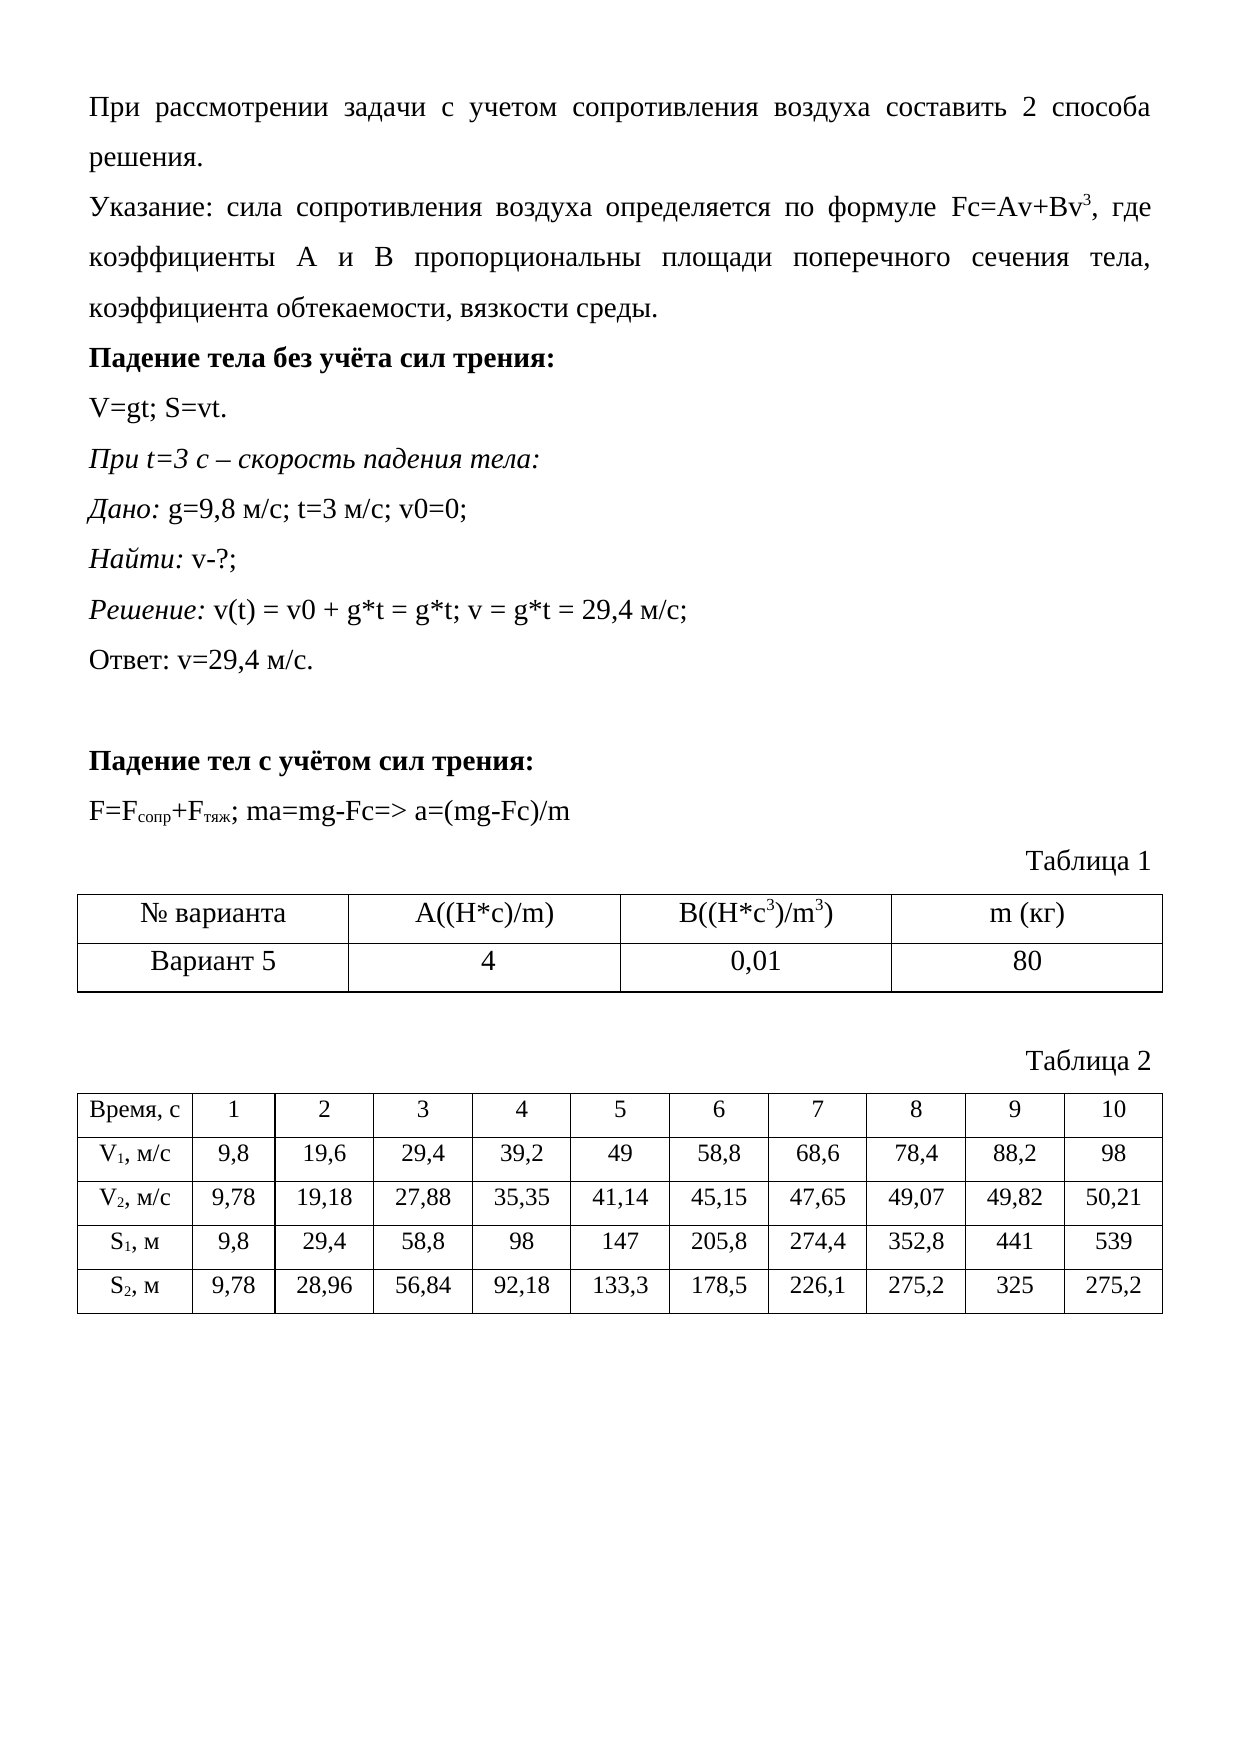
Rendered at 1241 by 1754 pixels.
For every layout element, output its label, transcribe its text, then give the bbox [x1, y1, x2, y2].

table_cell 78,4 [867, 1138, 965, 1181]
table_cell 274,4 [769, 1226, 866, 1269]
text Указание: сила сопротивления воздуха определяется по формуле Fc=Av+Bv3, где коэффициенты А и В пропорциональны площади поперечного сечения тела, коэффициента обтекаемости, вязкости среды. [89, 189, 1152, 323]
table_cell V1, м/с [78, 1138, 192, 1181]
table_cell 325 [966, 1270, 1064, 1313]
table_cell S2, м [78, 1270, 192, 1313]
text Падение тел с учётом сил трения: [89, 743, 1152, 776]
text F=Fсопр+Fтяж; ma=mg-Fc=> a=(mg-Fc)/m [89, 793, 1152, 827]
table_cell 9,78 [193, 1182, 274, 1225]
table_cell 178,5 [670, 1270, 768, 1313]
table_cell 58,8 [374, 1226, 472, 1269]
table_cell 0,01 [621, 944, 891, 991]
table_cell 275,2 [867, 1270, 965, 1313]
table_header 8 [867, 1094, 965, 1137]
table_cell 58,8 [670, 1138, 768, 1181]
table_cell 29,4 [374, 1138, 472, 1181]
text При рассмотрении задачи с учетом сопротивления воздуха составить 2 способа решения. [89, 89, 1152, 172]
table_cell 50,21 [1065, 1182, 1162, 1225]
table_cell 9,8 [193, 1138, 274, 1181]
table_cell 49 [571, 1138, 669, 1181]
table_cell 56,84 [374, 1270, 472, 1313]
table_header 2 [276, 1094, 373, 1137]
table_cell 28,96 [276, 1270, 373, 1313]
table_header 3 [374, 1094, 472, 1137]
table_cell 27,88 [374, 1182, 472, 1225]
table_cell 92,18 [473, 1270, 570, 1313]
table_header 9 [966, 1094, 1064, 1137]
table_cell 45,15 [670, 1182, 768, 1225]
table_cell 49,82 [966, 1182, 1064, 1225]
table_cell 47,65 [769, 1182, 866, 1225]
table_header 7 [769, 1094, 866, 1137]
table_header B((H*c3)/m3) [621, 895, 891, 942]
table_header Время, с [78, 1094, 192, 1137]
table_cell 39,2 [473, 1138, 570, 1181]
table_cell 35,35 [473, 1182, 570, 1225]
table_cell 19,18 [276, 1182, 373, 1225]
text Таблица 1 [89, 843, 1152, 877]
table_header 4 [473, 1094, 570, 1137]
table_cell 9,78 [193, 1270, 274, 1313]
table_cell 68,6 [769, 1138, 866, 1181]
table_cell 226,1 [769, 1270, 866, 1313]
text Ответ: v=29,4 м/с. [89, 642, 1152, 676]
table_header № варианта [78, 895, 348, 942]
table_cell 49,07 [867, 1182, 965, 1225]
table_cell 133,3 [571, 1270, 669, 1313]
table_header m (кг) [892, 895, 1162, 942]
table_cell 98 [473, 1226, 570, 1269]
table_cell 147 [571, 1226, 669, 1269]
table_header 1 [193, 1094, 274, 1137]
table_cell 80 [892, 944, 1162, 991]
table_cell V2, м/с [78, 1182, 192, 1225]
table_header 6 [670, 1094, 768, 1137]
text При t=3 с – скорость падения тела: [89, 441, 1152, 474]
table_header 10 [1065, 1094, 1162, 1137]
text Падение тела без учёта сил трения: [89, 340, 1152, 374]
table_cell 88,2 [966, 1138, 1064, 1181]
text V=gt; S=vt. [89, 391, 1152, 424]
table_cell 539 [1065, 1226, 1162, 1269]
table_cell 9,8 [193, 1226, 274, 1269]
table_cell 205,8 [670, 1226, 768, 1269]
table_cell 19,6 [276, 1138, 373, 1181]
text Таблица 2 [89, 1043, 1152, 1076]
table_header 5 [571, 1094, 669, 1137]
table_cell 98 [1065, 1138, 1162, 1181]
table_cell 29,4 [276, 1226, 373, 1269]
table_cell 352,8 [867, 1226, 965, 1269]
table_cell Вариант 5 [78, 944, 348, 991]
text Решение: v(t) = v0 + g*t = g*t; v = g*t = 29,4 м/с; [89, 592, 1152, 625]
text Дано: g=9,8 м/c; t=3 м/c; v0=0; [89, 491, 1152, 525]
table_cell S1, м [78, 1226, 192, 1269]
table_cell 441 [966, 1226, 1064, 1269]
table_header A((H*c)/m) [349, 895, 620, 942]
text Найти: v-?; [89, 541, 1152, 575]
table_cell 41,14 [571, 1182, 669, 1225]
table_cell 275,2 [1065, 1270, 1162, 1313]
table_cell 4 [349, 944, 620, 991]
